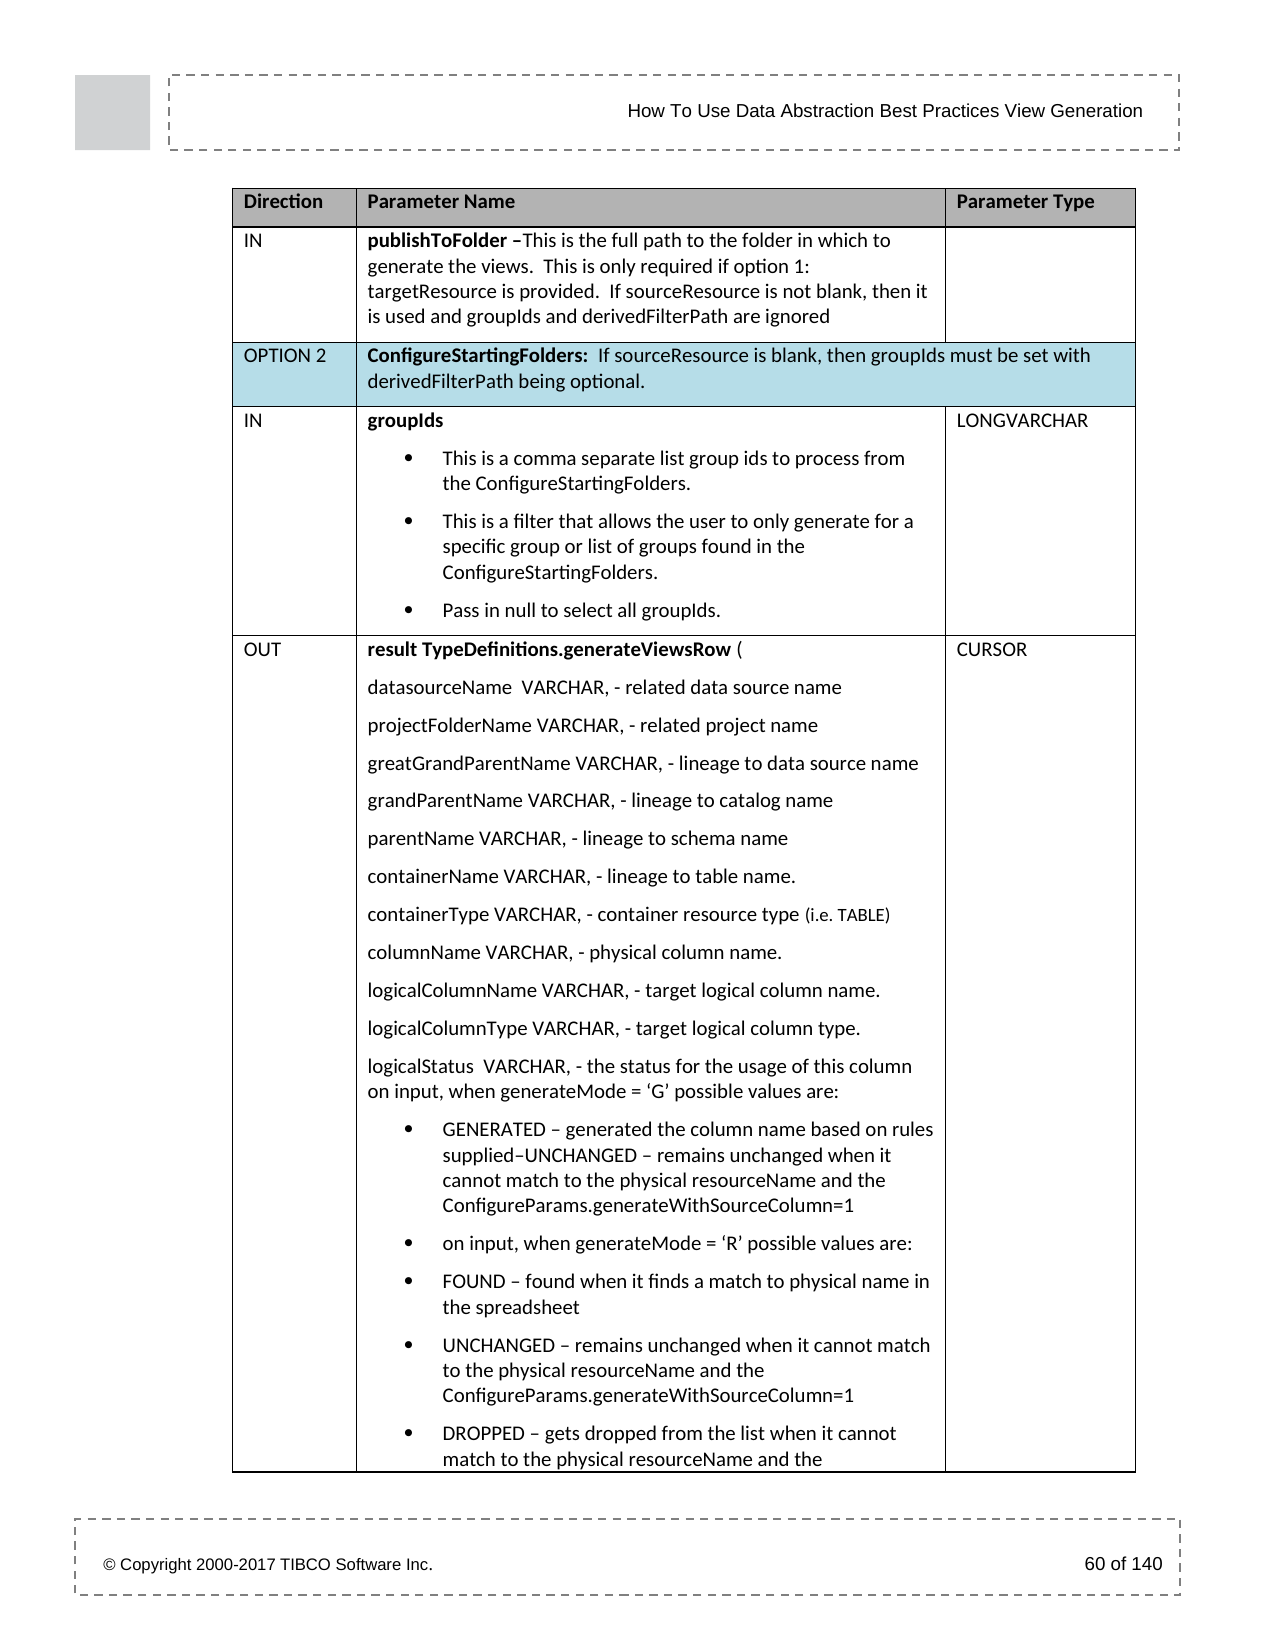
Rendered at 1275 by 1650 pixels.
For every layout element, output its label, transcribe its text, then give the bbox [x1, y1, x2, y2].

table_cell LONGVARCHAR [946, 407, 1135, 635]
table_cell publishToFolder –This is the full path to the folder in which to generate the views. This is only required if option 1: targetResource is provided. If sourceResource is not blank, then it is used and groupIds and derivedFilterPath are ignored [357, 228, 945, 342]
table_cell [946, 228, 1135, 342]
table_cell IN [233, 228, 356, 342]
table_cell IN [233, 407, 356, 635]
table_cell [357, 636, 945, 1471]
table_header Parameter Type [946, 189, 1135, 226]
table_header Parameter Name [357, 189, 945, 226]
table_cell groupIds This is a comma separate list group ids to process from the ConfigureStartingFolders. This is a filter that allows the user to only generate for a specific group or list of groups found in the ConfigureStartingFolders. Pass in null to select all groupIds. [357, 407, 945, 635]
table_cell CURSOR [946, 636, 1135, 1471]
table_cell OUT [233, 636, 356, 1471]
table_cell ConfigureStartingFolders: If sourceResource is blank, then groupIds must be set with derivedFilterPath being optional. [357, 343, 1135, 406]
table_header Direction [233, 189, 356, 226]
table_cell OPTION 2 [233, 343, 356, 406]
